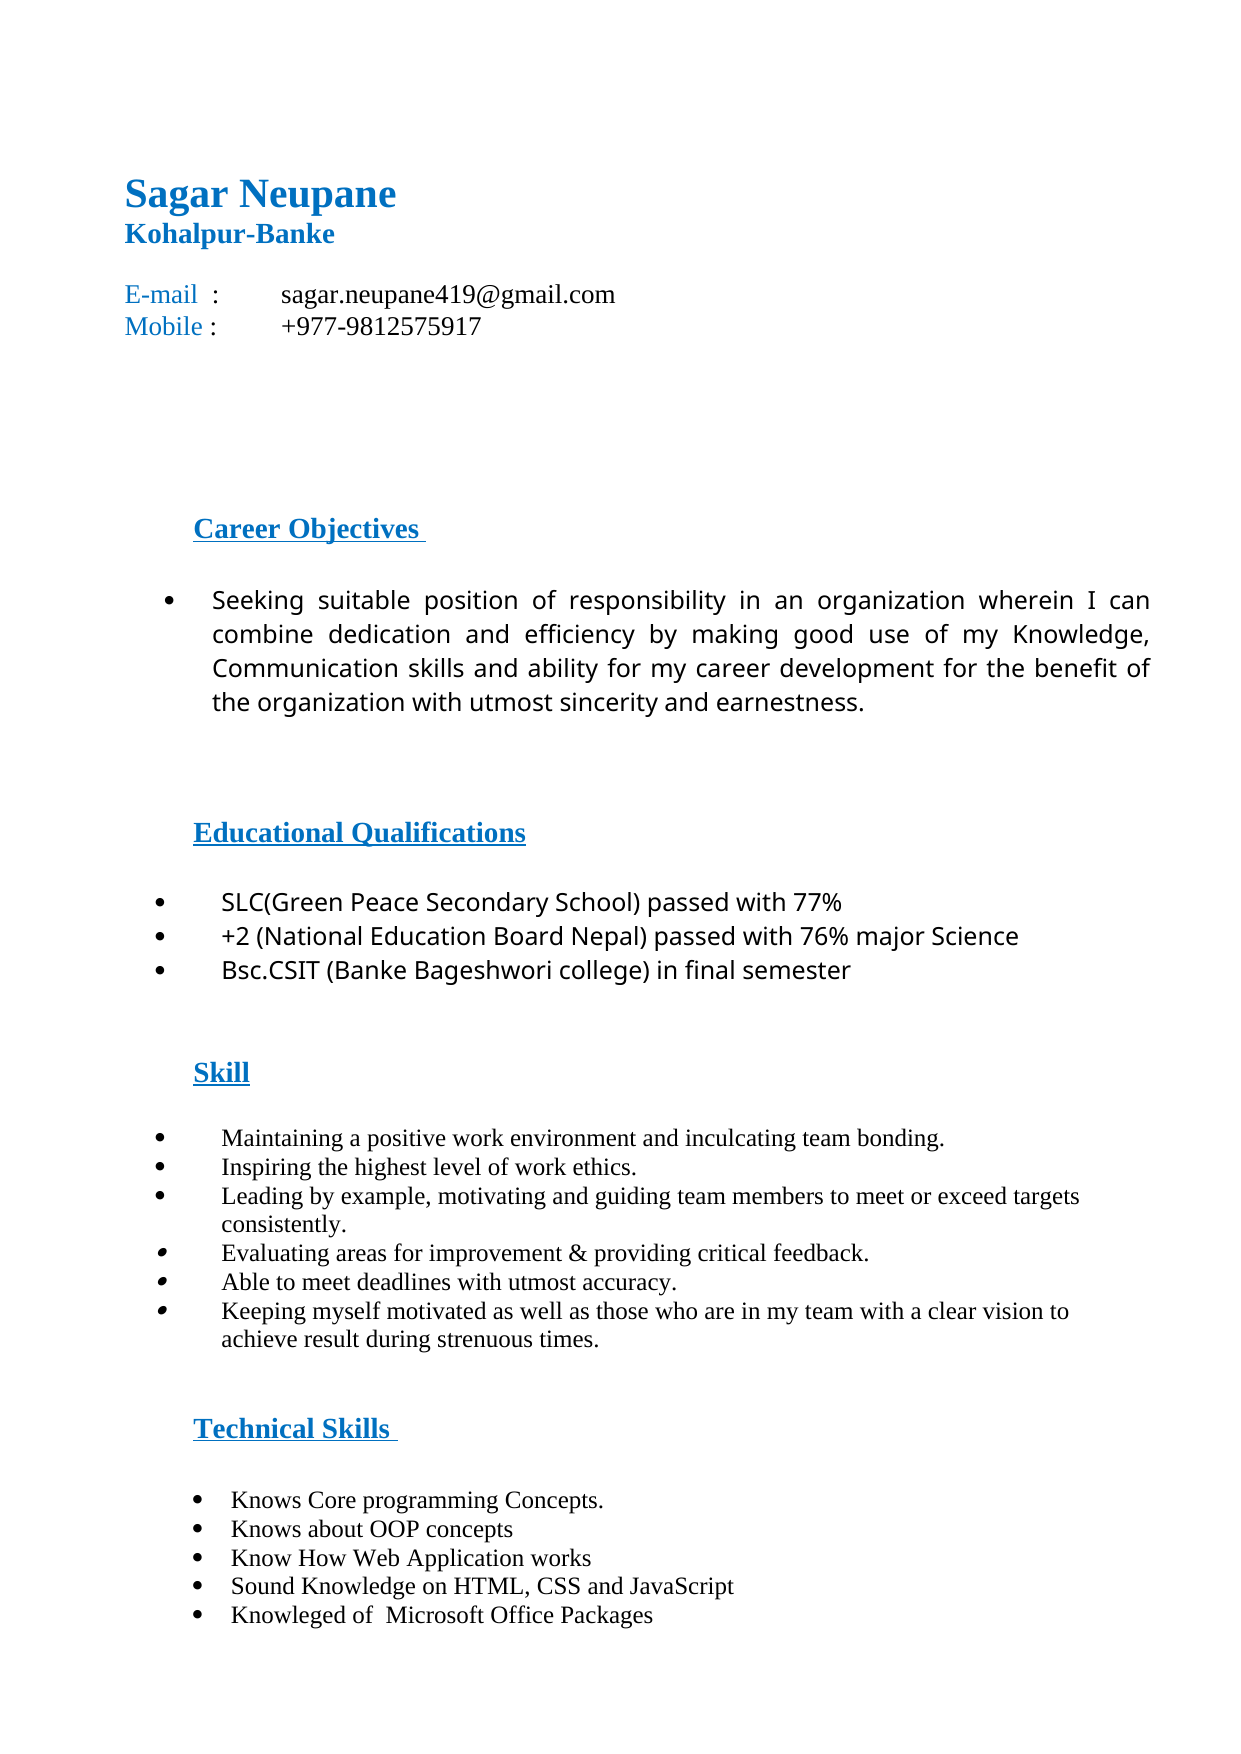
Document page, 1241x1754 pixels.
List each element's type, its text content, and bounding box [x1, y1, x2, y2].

list Keeping myself motivated as well as those who are in my team with a clear vision to achieve result during strenuous times. [156, 1296, 1152, 1353]
list Skill [193, 1055, 1152, 1089]
list Maintaining a positive work environment and inculcating team bonding. [156, 1123, 1152, 1152]
list Leading by example, motivating and guiding team members to meet or exceed targets consistently. [156, 1181, 1152, 1238]
list Educational Qualifications [193, 815, 1152, 849]
list Inspiring the highest level of work ethics. [156, 1152, 1152, 1181]
list SLC(Green Peace Secondary School) passed with 77% [156, 885, 1143, 919]
list Bsc.CSIT (Banke Bageshwori college) in final semester [156, 953, 1143, 987]
list Seeking suitable position of responsibility in an organization wherein I can combine dedication and efficiency by making good use of my Knowledge, Communication skills and ability for my career development for the benefit of the organization with utmost sincerity and earnestness. [165, 582, 1152, 718]
list Able to meet deadlines with utmost accuracy. [156, 1267, 1152, 1296]
list Sound Knowledge on HTML, CSS and JavaScript [193, 1571, 1152, 1600]
list Evaluating areas for improvement & providing critical feedback. [156, 1238, 1152, 1267]
list Knows about OOP concepts [193, 1514, 1152, 1543]
list Knows Core programming Concepts. [193, 1485, 1152, 1514]
list Knowleged of Microsoft Office Packages [193, 1600, 1152, 1629]
list +2 (National Education Board Nepal) passed with 76% major Science [156, 919, 1143, 953]
list Technical Skills [193, 1411, 1152, 1444]
list Career Objectives [193, 512, 1152, 545]
list Know How Web Application works [193, 1543, 1152, 1571]
